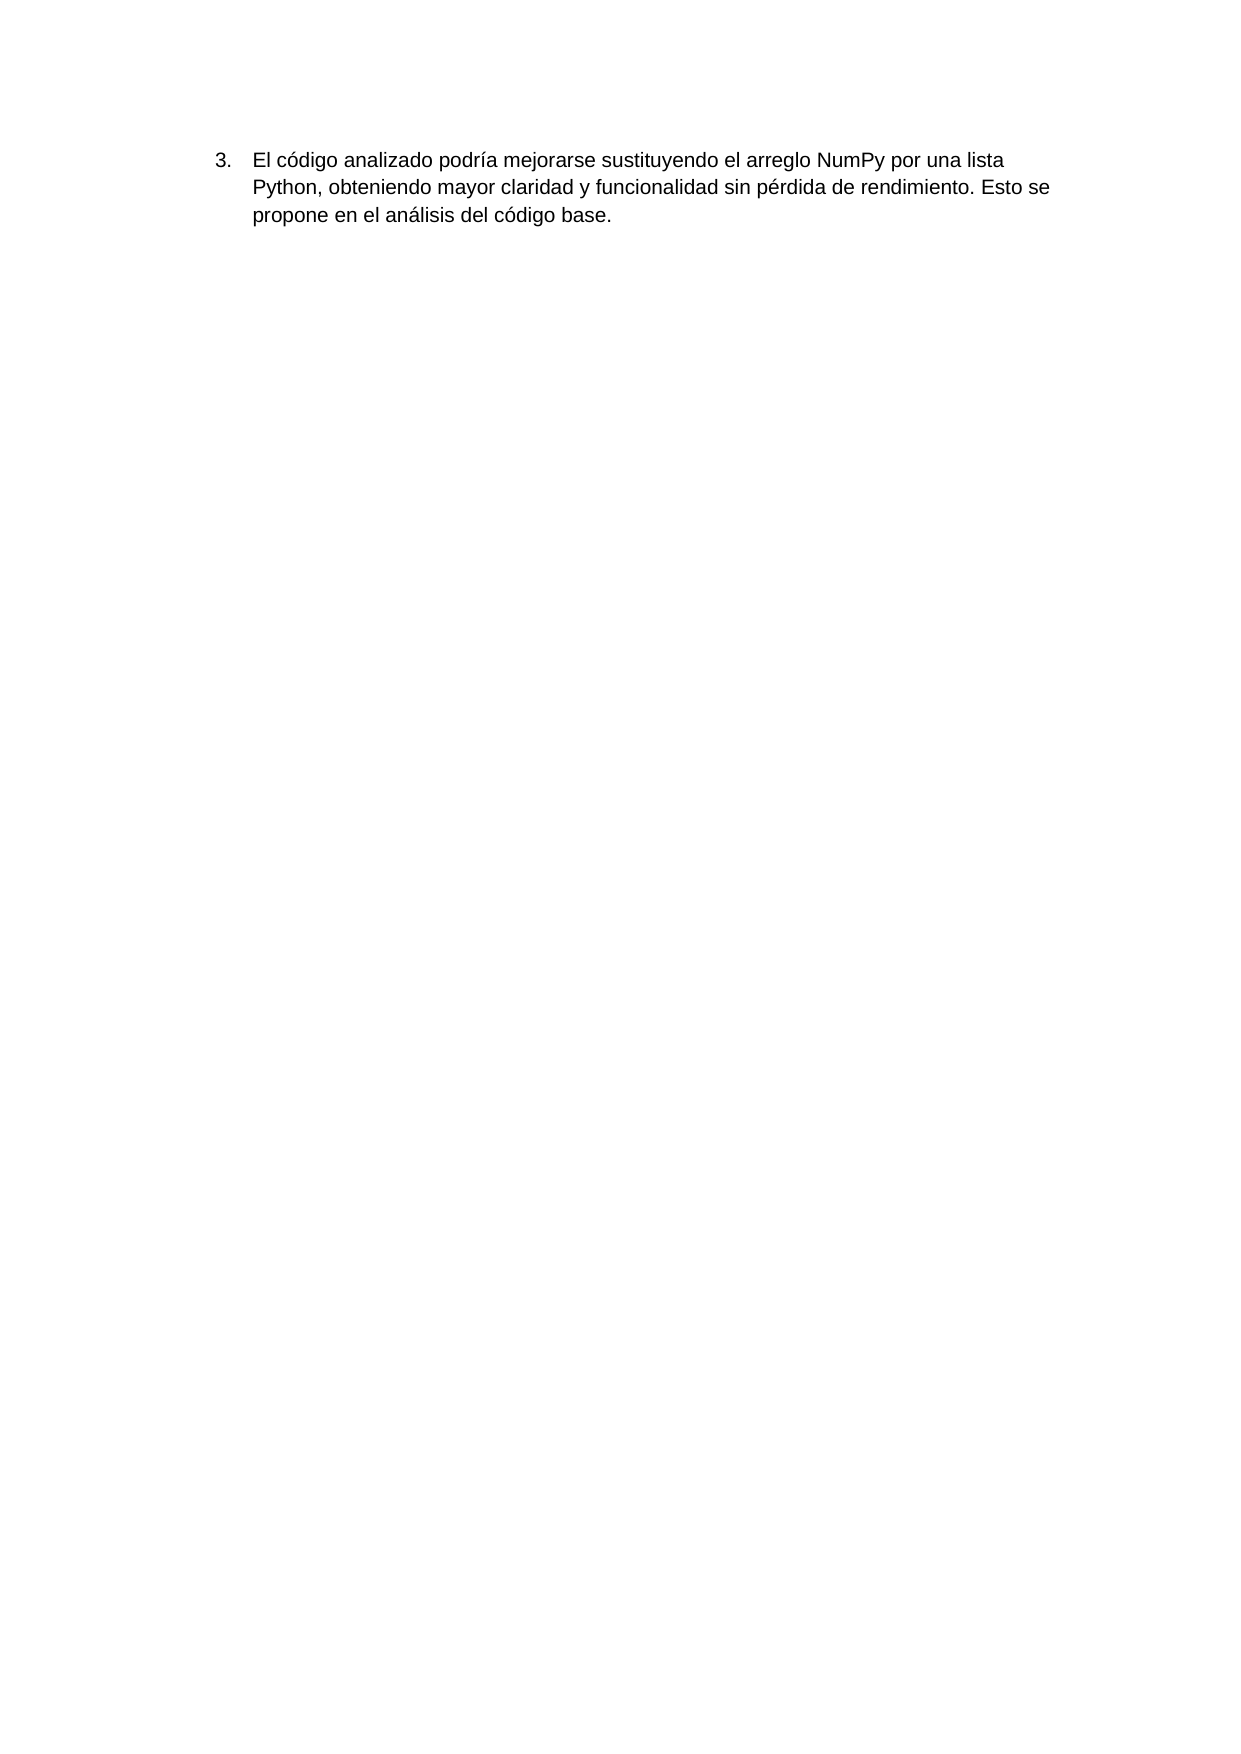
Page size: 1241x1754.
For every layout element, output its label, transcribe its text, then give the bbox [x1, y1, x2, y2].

list El código analizado podría mejorarse sustituyendo el arreglo NumPy por una lista Python, obteniendo mayor claridad y funcionalidad sin pérdida de rendimiento. Esto se propone en el análisis del código base. [215, 148, 1063, 227]
